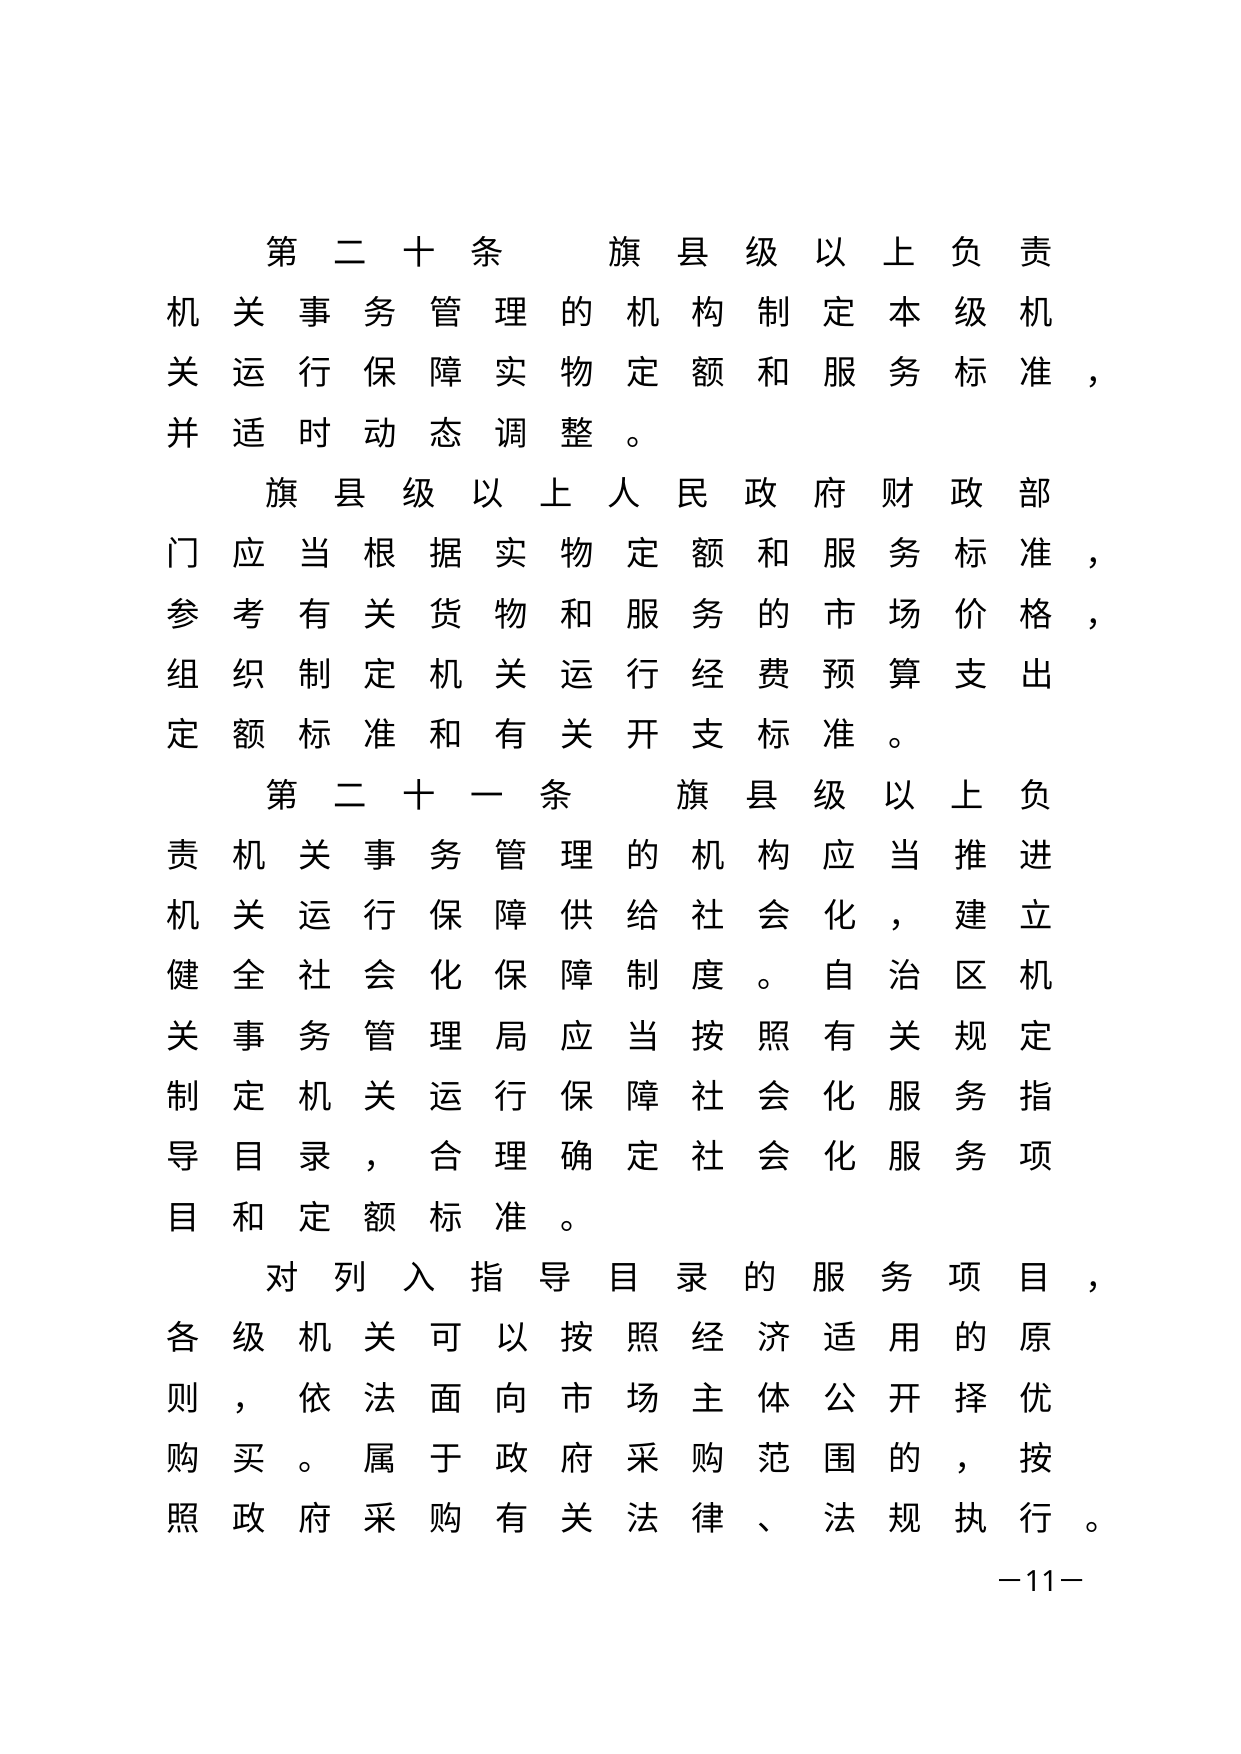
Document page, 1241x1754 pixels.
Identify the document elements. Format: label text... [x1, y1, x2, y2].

text 第二十一条 旗县级以上负责机关事务管理的机构应当推进机关运行保障供给社会化，建立健全社会化保障制度。自治区机关事务管理局应当按照有关规定制定机关运行保障社会化服务指导目录，合理确定社会化服务项目和定额标准。 [167, 762, 1085, 1245]
text 对列入指导目录的服务项目，各级机关可以按照经济适用的原则，依法面向市场主体公开择优购买。属于政府采购范围的，按照政府采购有关法律、法规执行。 [167, 1245, 1085, 1546]
text 第二十条 旗县级以上负责机关事务管理的机构制定本级机关运行保障实物定额和服务标准，并适时动态调整。 [167, 219, 1085, 461]
text 旗县级以上人民政府财政部门应当根据实物定额和服务标准，参考有关货物和服务的市场价格，组织制定机关运行经费预算支出定额标准和有关开支标准。 [167, 461, 1085, 762]
